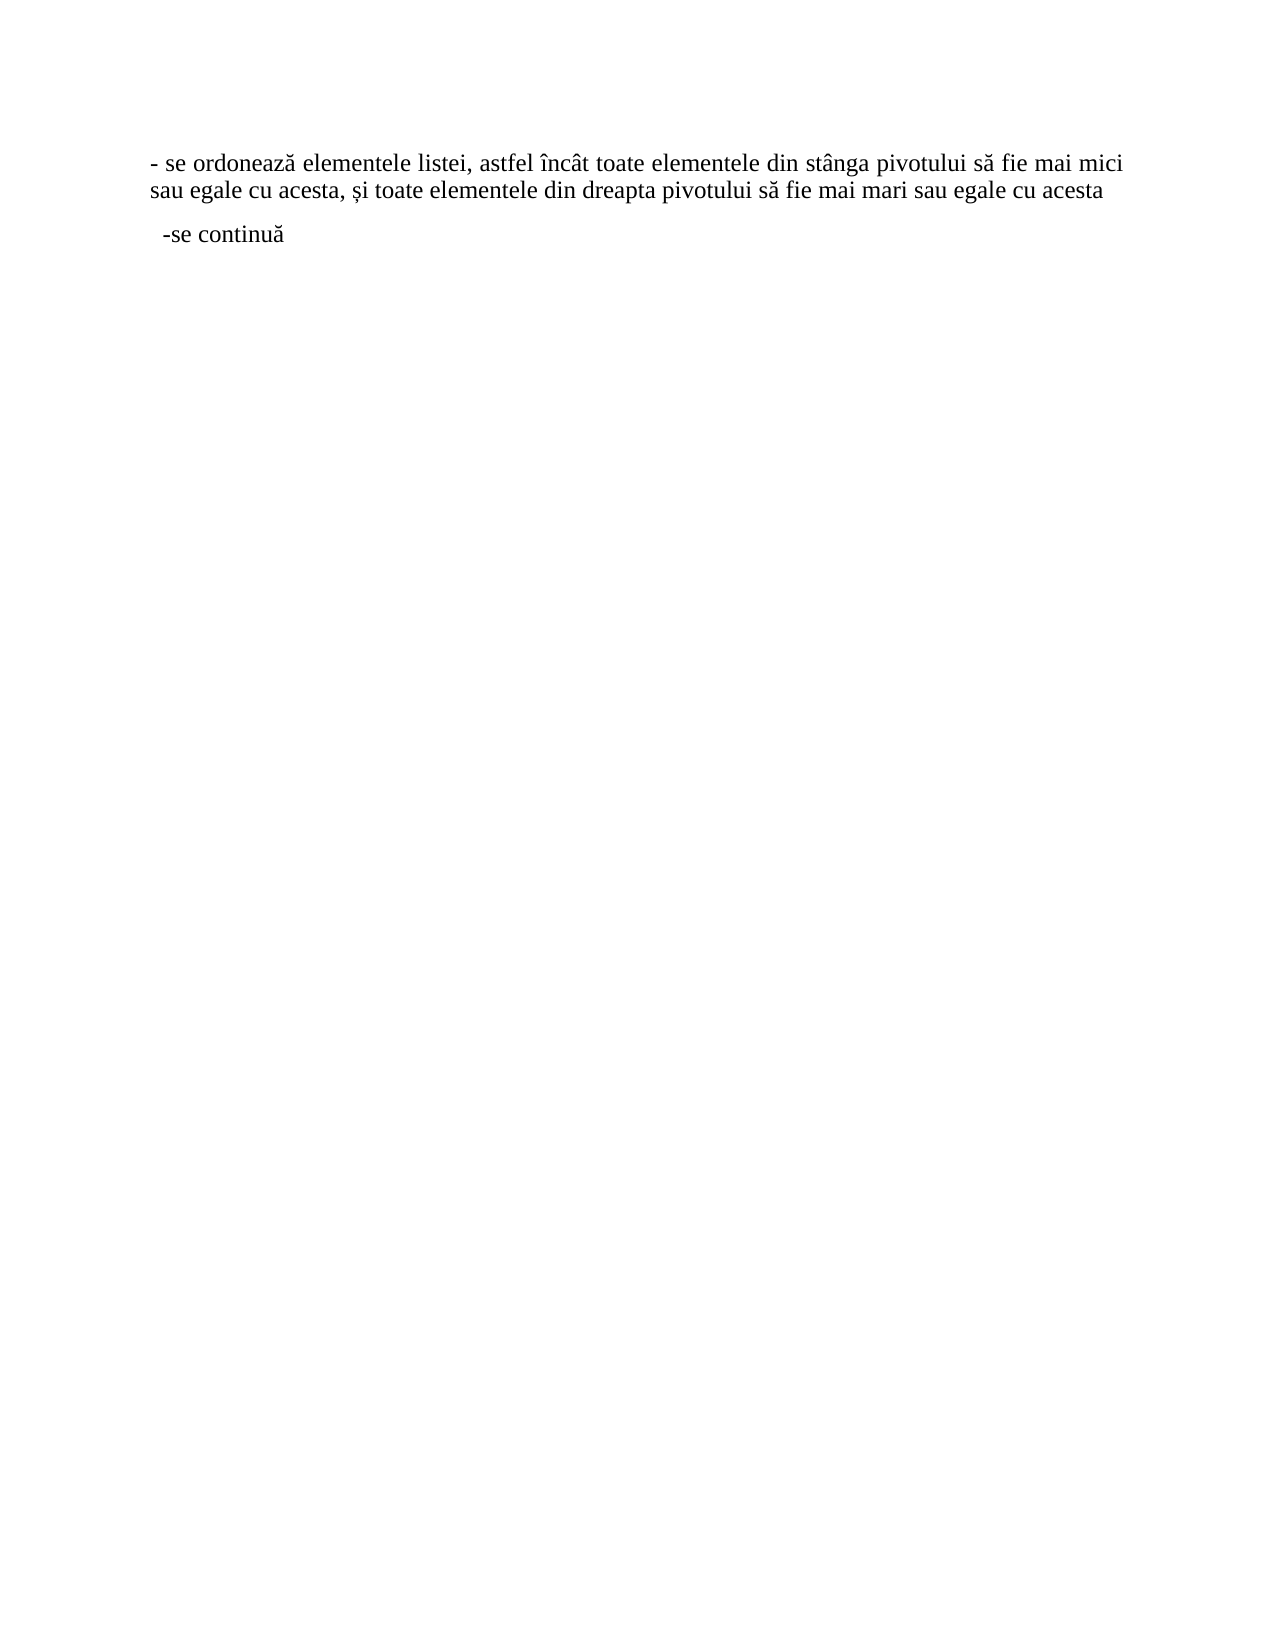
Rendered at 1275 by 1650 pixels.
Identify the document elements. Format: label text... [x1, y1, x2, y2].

text -se continuă [150, 221, 1125, 248]
text - se ordonează elementele listei, astfel încât toate elementele din stânga pivotului să fie mai mici sau egale cu acesta, și toate elementele din dreapta pivotului să fie mai mari sau egale cu acesta [150, 150, 1125, 204]
